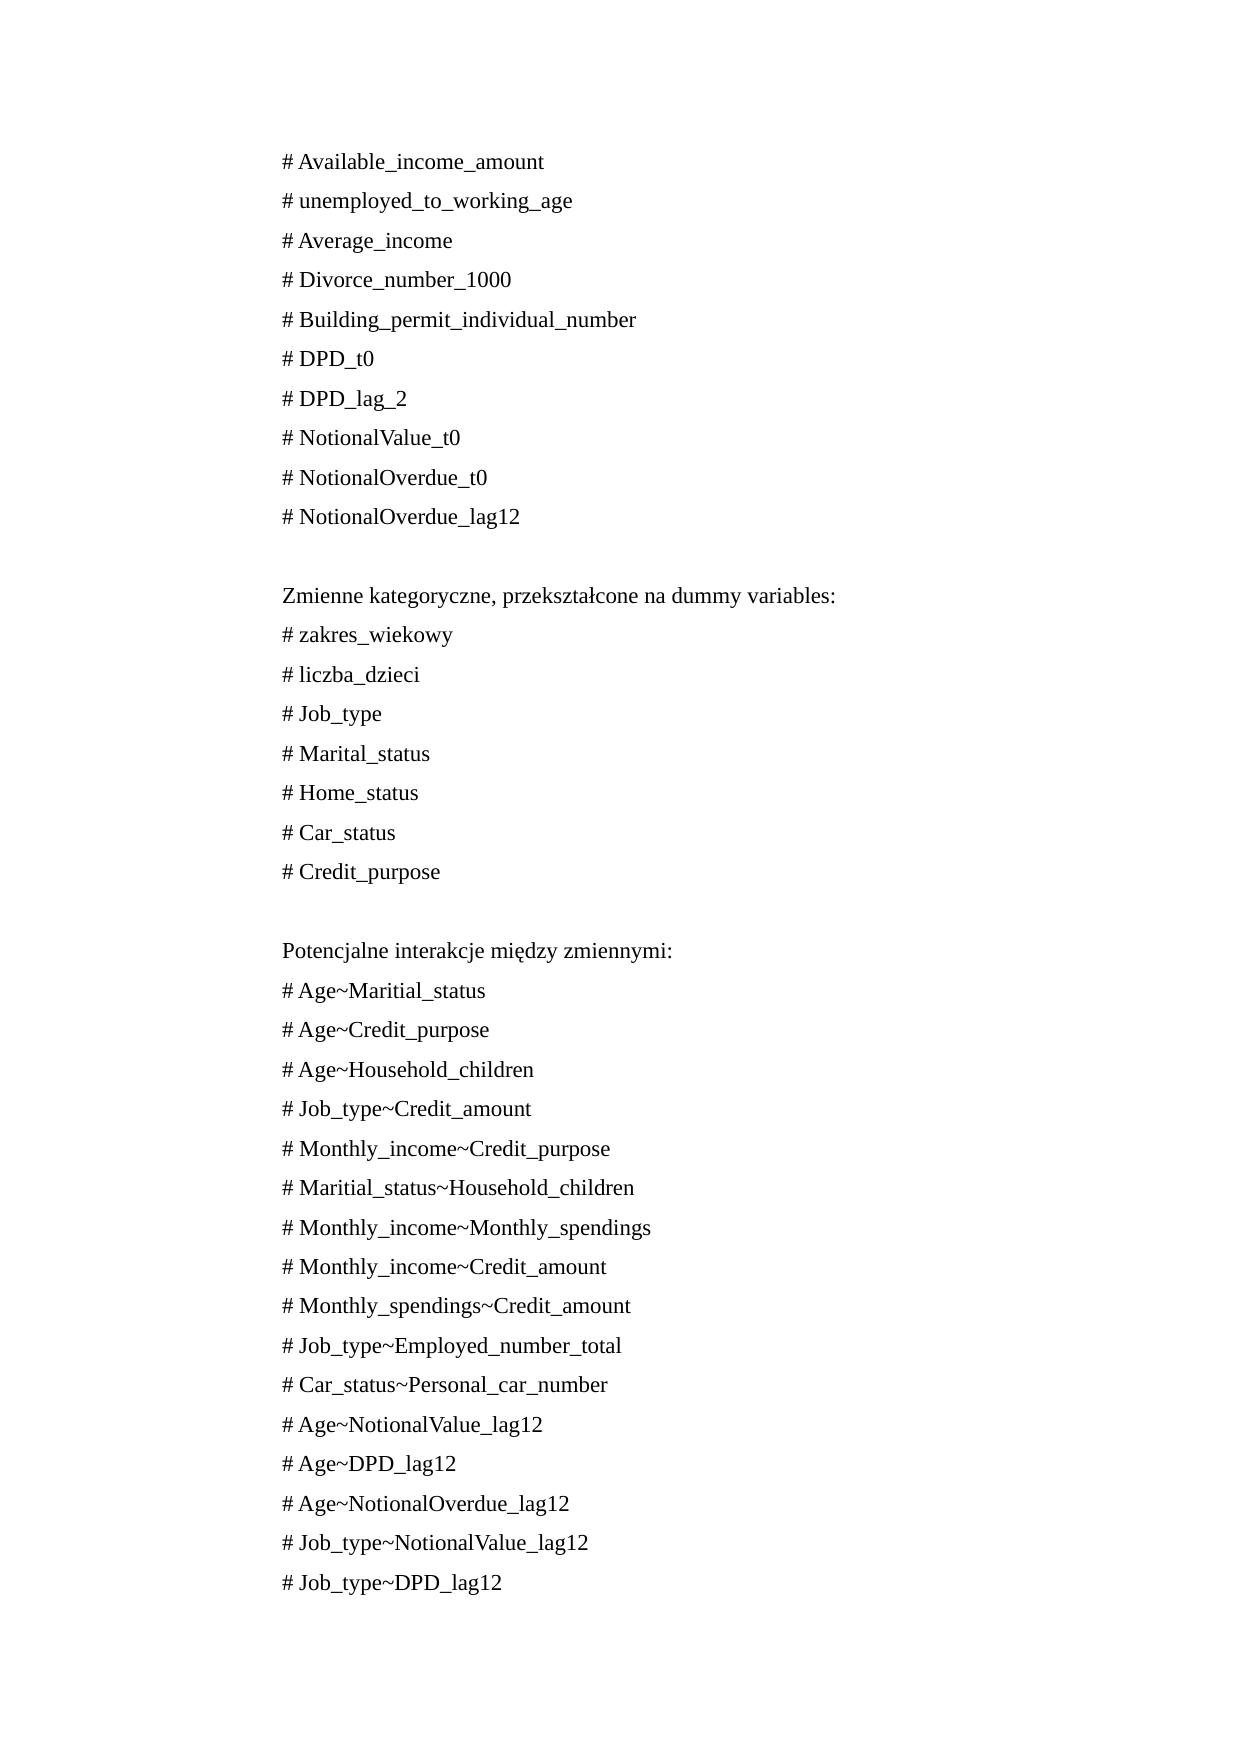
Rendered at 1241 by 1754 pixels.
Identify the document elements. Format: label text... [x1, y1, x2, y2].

list # NotionalValue_t0 [282, 424, 1092, 450]
list # Job_type~NotionalValue_lag12 [282, 1529, 1092, 1556]
list # Age~DPD_lag12 [282, 1451, 1092, 1477]
list # Monthly_spendings~Credit_amount [282, 1293, 1092, 1319]
list # Building_permit_individual_number [282, 306, 1092, 332]
list # Age~Household_children [282, 1056, 1092, 1082]
list # Age~NotionalOverdue_lag12 [282, 1490, 1092, 1516]
list # Maritial_status~Household_children [282, 1174, 1092, 1201]
list # Job_type~Employed_number_total [282, 1332, 1092, 1358]
list # Divorce_number_1000 [282, 266, 1092, 292]
list # Job_type [282, 700, 1092, 727]
list # Credit_purpose [282, 858, 1092, 885]
list # NotionalOverdue_lag12 [282, 503, 1092, 529]
list # Car_status [282, 819, 1092, 845]
list # Average_income [282, 227, 1092, 253]
list # Age~Maritial_status [282, 977, 1092, 1003]
list Zmienne kategoryczne, przekształcone na dummy variables: [282, 582, 1092, 608]
list # Age~NotionalValue_lag12 [282, 1411, 1092, 1437]
list # DPD_t0 [282, 345, 1092, 371]
list Potencjalne interakcje między zmiennymi: [282, 937, 1092, 964]
list # Car_status~Personal_car_number [282, 1372, 1092, 1398]
list # Age~Credit_purpose [282, 1016, 1092, 1043]
list # Home_status [282, 779, 1092, 806]
list # Monthly_income~Credit_purpose [282, 1135, 1092, 1161]
list # liczba_dzieci [282, 661, 1092, 687]
list # Job_type~Credit_amount [282, 1095, 1092, 1122]
list # NotionalOverdue_t0 [282, 463, 1092, 490]
list # Job_type~DPD_lag12 [282, 1569, 1092, 1595]
list # Monthly_income~Monthly_spendings [282, 1214, 1092, 1240]
list # DPD_lag_2 [282, 384, 1092, 411]
list # Marital_status [282, 740, 1092, 766]
list # zakres_wiekowy [282, 621, 1092, 648]
list # Available_income_amount [282, 148, 1092, 174]
list # Monthly_income~Credit_amount [282, 1253, 1092, 1279]
list # unemployed_to_working_age [282, 187, 1092, 213]
